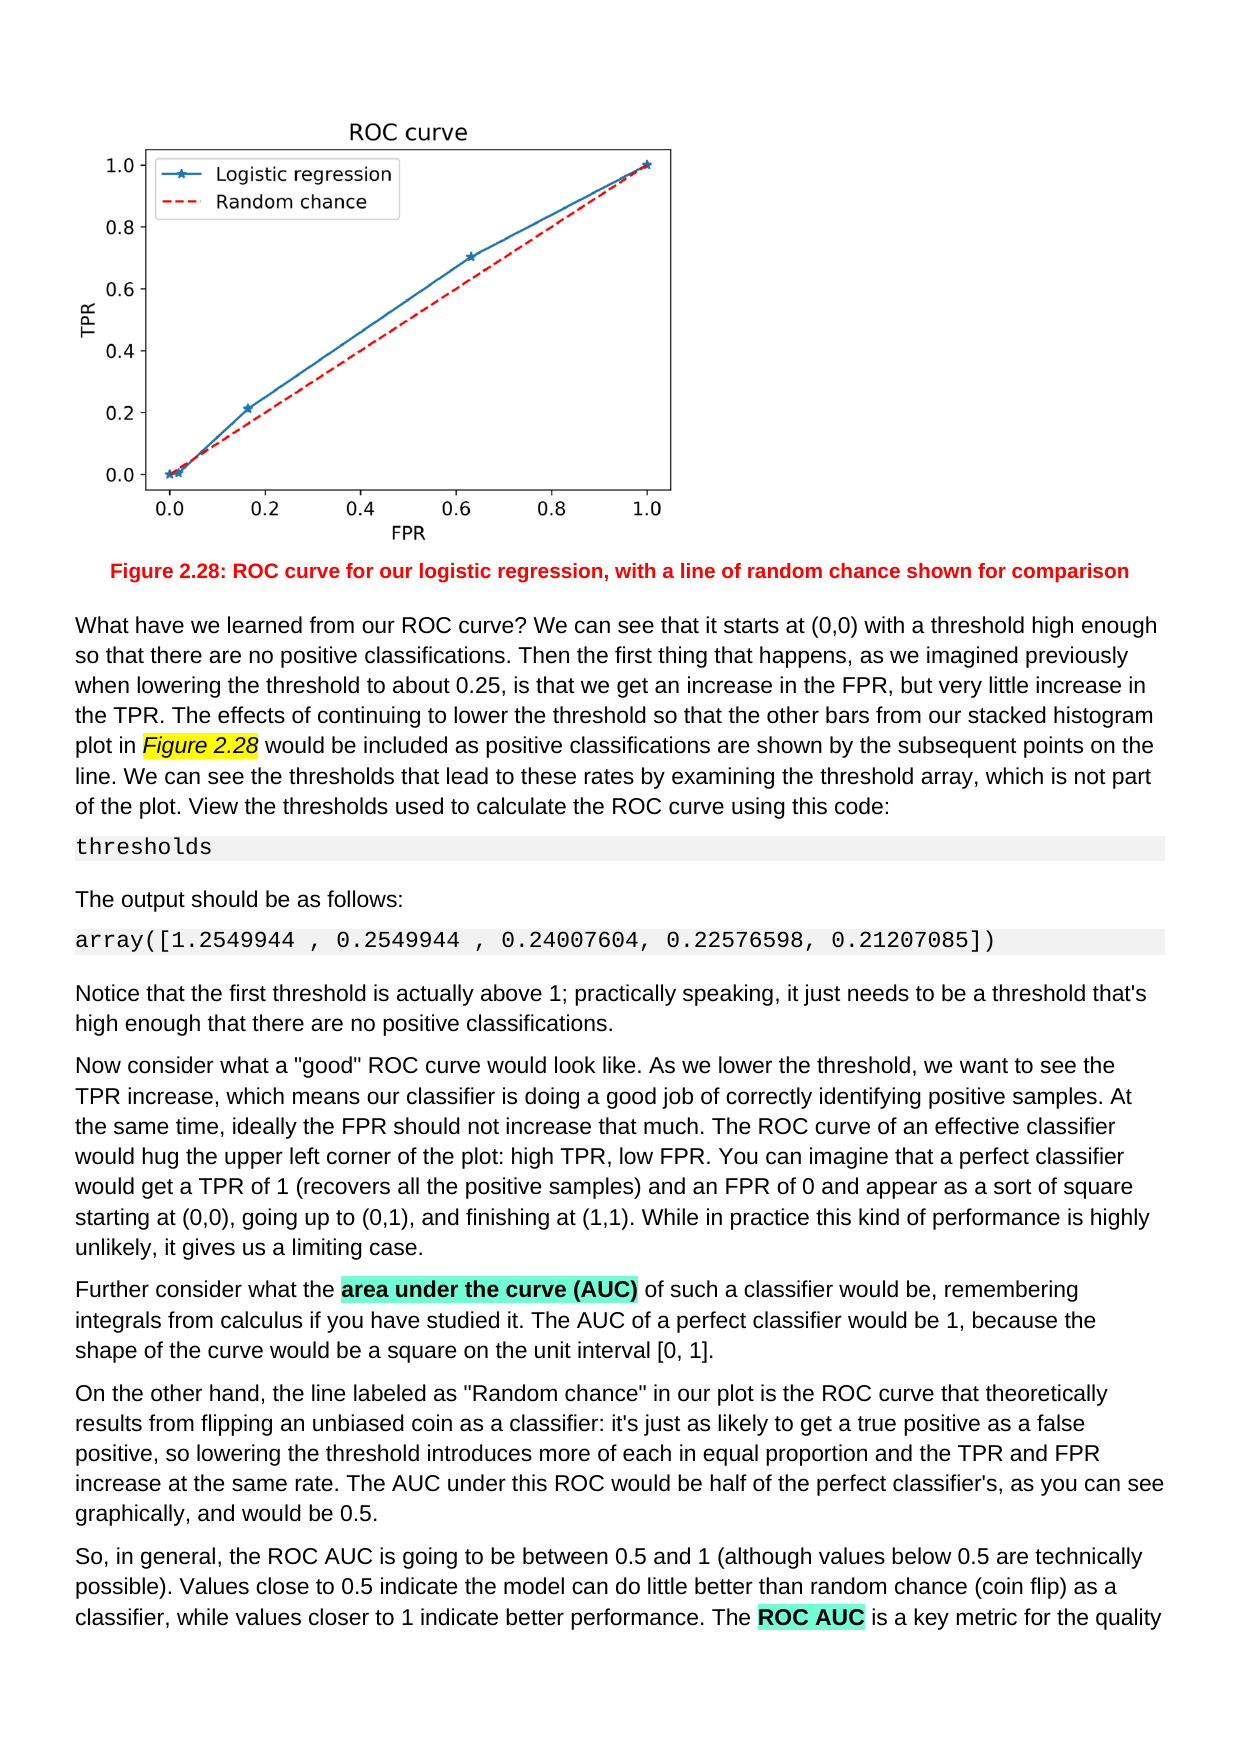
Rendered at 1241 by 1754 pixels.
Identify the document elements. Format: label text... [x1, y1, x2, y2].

text Figure 2.28: ROC curve for our logistic regression, with a line of random chance shown for comparison [75, 559, 1165, 583]
text thresholds [75, 836, 1165, 861]
text Further consider what the area under the curve (AUC) of such a classifier would be, remembering integrals from calculus if you have studied it. The AUC of a perfect classifier would be 1, because the shape of the curve would be a square on the unit interval [0, 1]. [75, 1276, 1165, 1363]
picture [75, 117, 675, 543]
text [75, 1543, 1165, 1630]
text Notice that the first threshold is actually above 1; practically speaking, it just needs to be a threshold that's high enough that there are no positive classifications. [75, 979, 1165, 1036]
text Now consider what a "good" ROC curve would look like. As we lower the threshold, we want to see the TPR increase, which means our classifier is doing a good job of correctly identifying positive samples. At the same time, ideally the FPR should not increase that much. The ROC curve of an effective classifier would hug the upper left corner of the plot: high TPR, low FPR. You can imagine that a perfect classifier would get a TPR of 1 (recovers all the positive samples) and an FPR of 0 and appear as a sort of square starting at (0,0), going up to (0,1), and finishing at (1,1). While in practice this kind of performance is highly unlikely, it gives us a limiting case. [75, 1052, 1165, 1260]
text array([1.2549944 , 0.2549944 , 0.24007604, 0.22576598, 0.21207085]) [75, 929, 1165, 955]
text The output should be as follows: [75, 886, 1165, 912]
text On the other hand, the line labeled as "Random chance" in our plot is the ROC curve that theoretically results from flipping an unbiased coin as a classifier: it's just as likely to get a true positive as a false positive, so lowering the threshold introduces more of each in equal proportion and the TPR and FPR increase at the same rate. The AUC under this ROC would be half of the perfect classifier's, as you can see graphically, and would be 0.5. [75, 1379, 1165, 1527]
text What have we learned from our ROC curve? We can see that it starts at (0,0) with a threshold high enough so that there are no positive classifications. Then the first thing that happens, as we imagined previously when lowering the threshold to about 0.25, is that we get an increase in the FPR, but very little increase in the TPR. The effects of continuing to lower the threshold so that the other bars from our stacked histogram plot in Figure 2.28 would be included as positive classifications are shown by the subsequent points on the line. We can see the thresholds that lead to these rates by examining the threshold array, which is not part of the plot. View the thresholds used to calculate the ROC curve using this code: [75, 612, 1165, 819]
